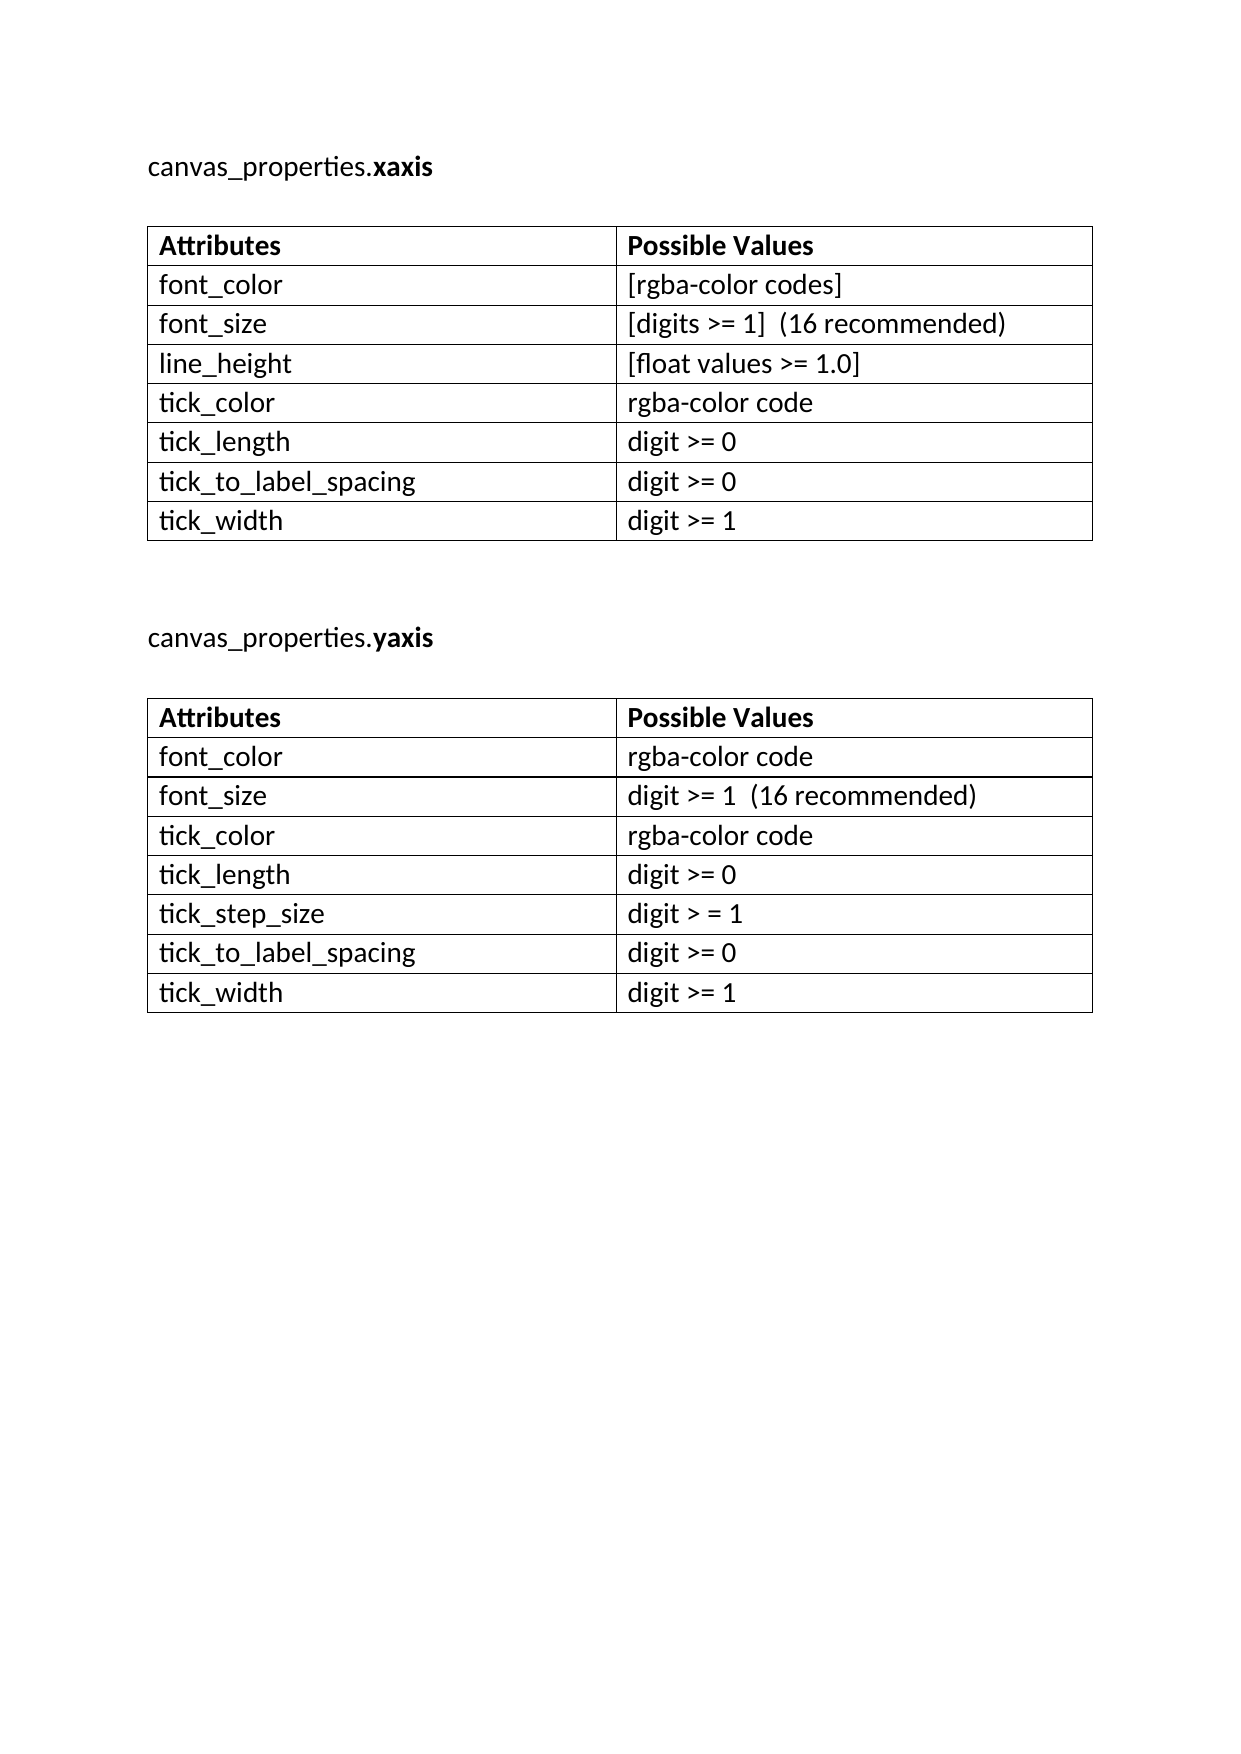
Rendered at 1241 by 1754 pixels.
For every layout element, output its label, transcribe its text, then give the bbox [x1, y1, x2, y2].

table_cell rgba-color code [617, 384, 1092, 422]
table_cell font_size [148, 778, 616, 816]
table_header Attributes [148, 699, 616, 737]
table_cell tick_width [148, 974, 616, 1012]
table_cell rgba-color code [617, 738, 1092, 776]
text canvas_properties.xaxis [148, 148, 1093, 183]
table_header Attributes [148, 227, 616, 265]
table_cell tick_to_label_spacing [148, 463, 616, 501]
table_cell tick_length [148, 423, 616, 462]
table_cell font_size [148, 306, 616, 344]
text canvas_properties.yaxis [148, 619, 1093, 655]
table_cell tick_color [148, 384, 616, 422]
table_cell tick_width [148, 502, 616, 540]
table_cell digit >= 0 [617, 423, 1092, 462]
table_cell digit >= 1 [617, 974, 1092, 1012]
table_cell digit >= 0 [617, 856, 1092, 894]
table_cell tick_color [148, 817, 616, 855]
table_cell digit >= 0 [617, 463, 1092, 501]
table_cell digit >= 0 [617, 935, 1092, 973]
table_cell tick_length [148, 856, 616, 894]
table_cell digit >= 1 (16 recommended) [617, 778, 1092, 816]
table_cell [digits >= 1] (16 recommended) [617, 306, 1092, 344]
table_cell [float values >= 1.0] [617, 345, 1092, 383]
table_cell line_height [148, 345, 616, 383]
table_header Possible Values [617, 699, 1092, 737]
table_cell digit >= 1 [617, 502, 1092, 540]
table_cell rgba-color code [617, 817, 1092, 855]
table_cell digit > = 1 [617, 895, 1092, 933]
table_cell tick_step_size [148, 895, 616, 933]
table_header Possible Values [617, 227, 1092, 265]
table_cell font_color [148, 738, 616, 776]
table_cell [rgba-color codes] [617, 266, 1092, 304]
table_cell font_color [148, 266, 616, 304]
table_cell tick_to_label_spacing [148, 935, 616, 973]
